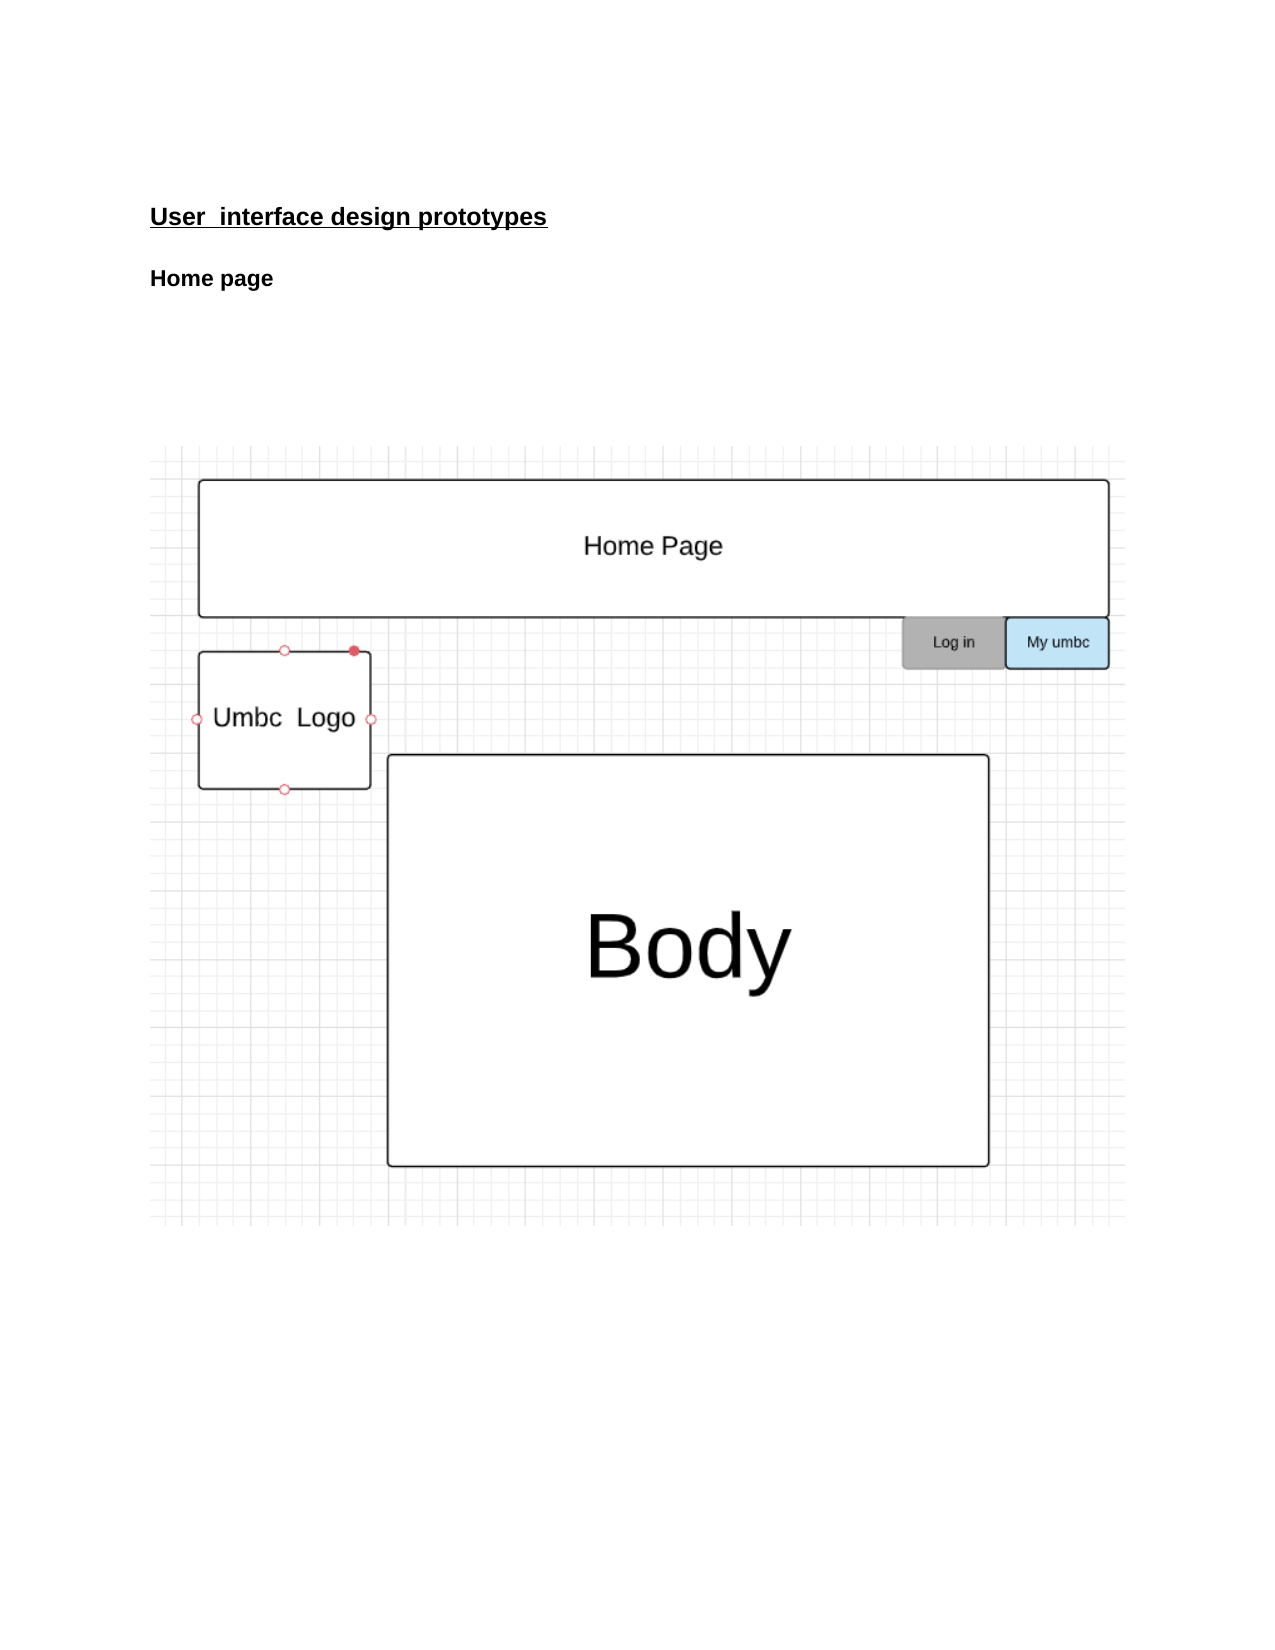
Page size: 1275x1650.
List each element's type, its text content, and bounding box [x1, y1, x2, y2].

text Home page [150, 265, 1125, 292]
text User interface design prototypes [150, 202, 1125, 231]
picture [150, 446, 1125, 1226]
